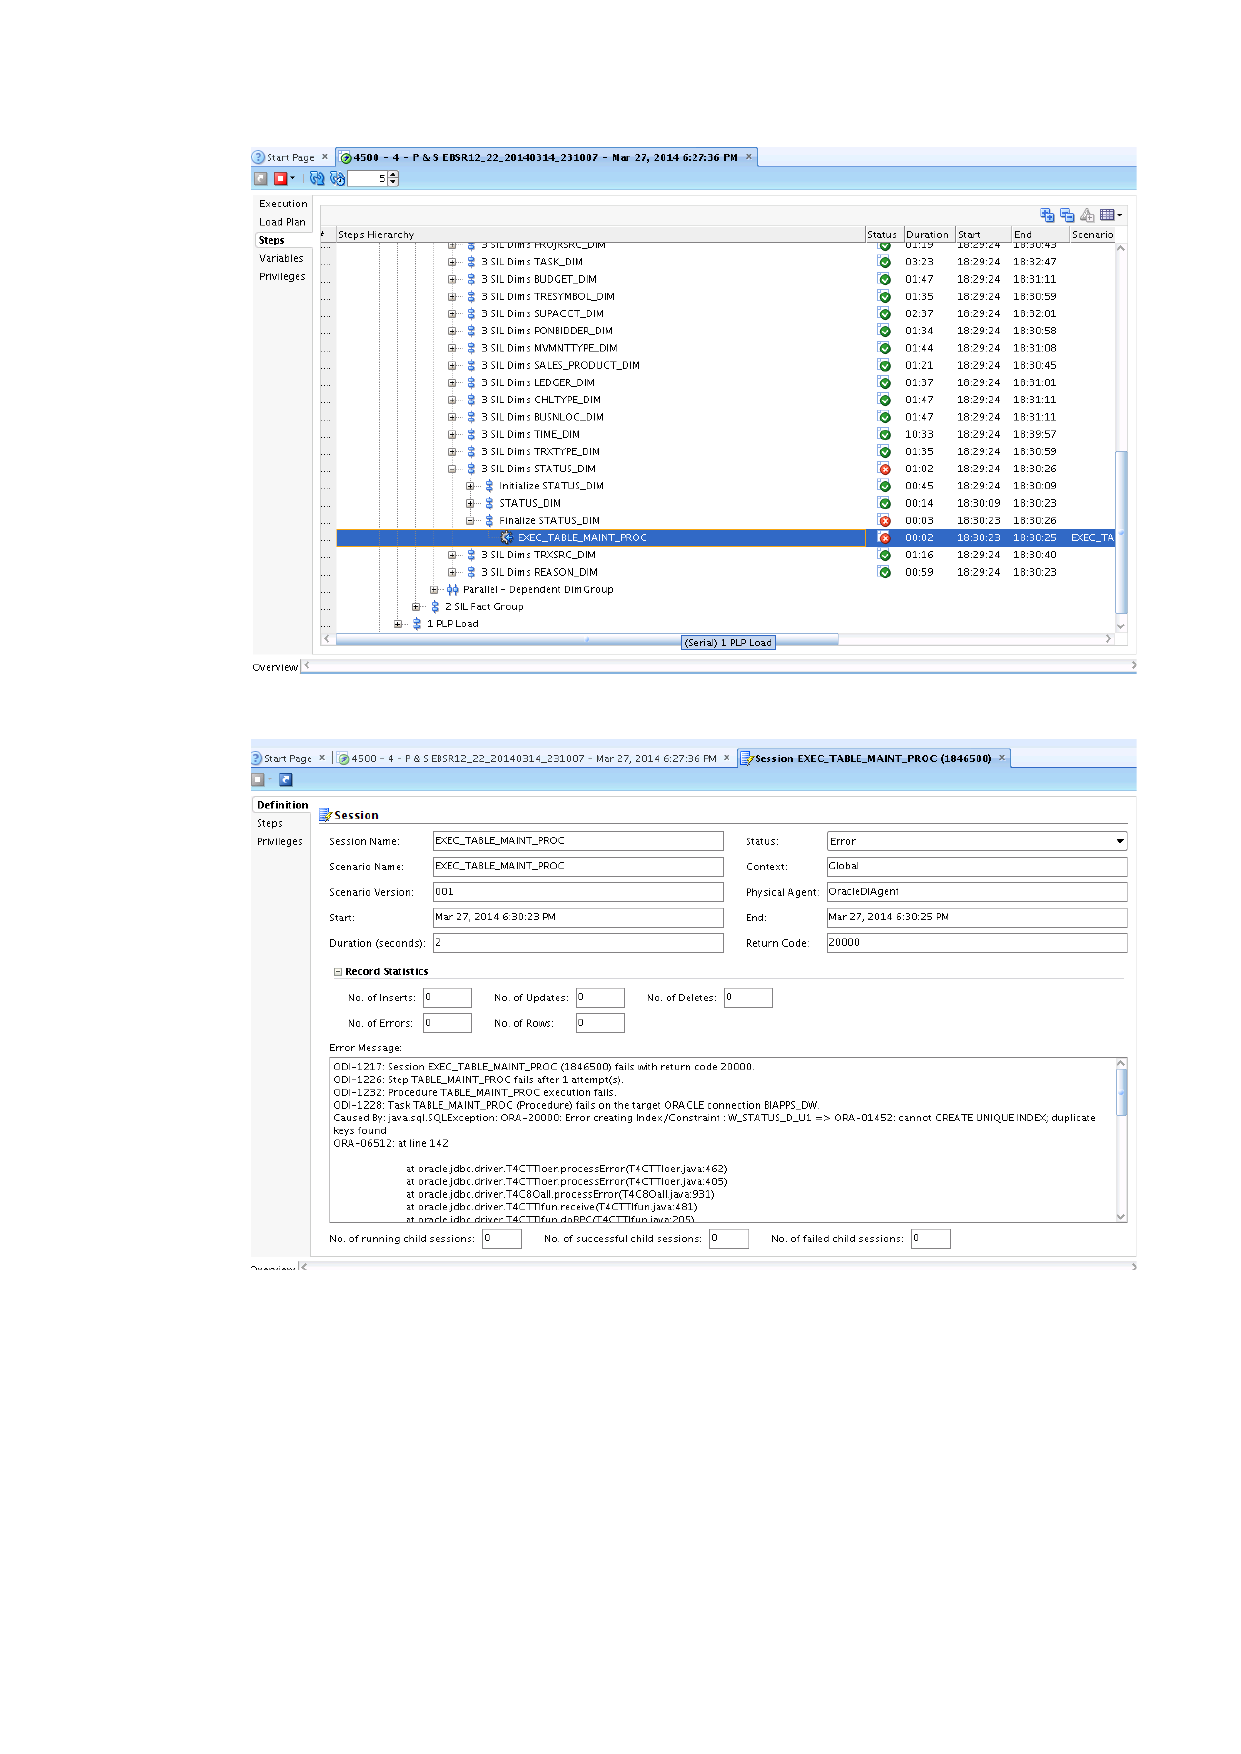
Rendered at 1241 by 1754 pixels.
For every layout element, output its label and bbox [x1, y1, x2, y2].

picture [251, 147, 1137, 674]
picture [251, 739, 1137, 1270]
